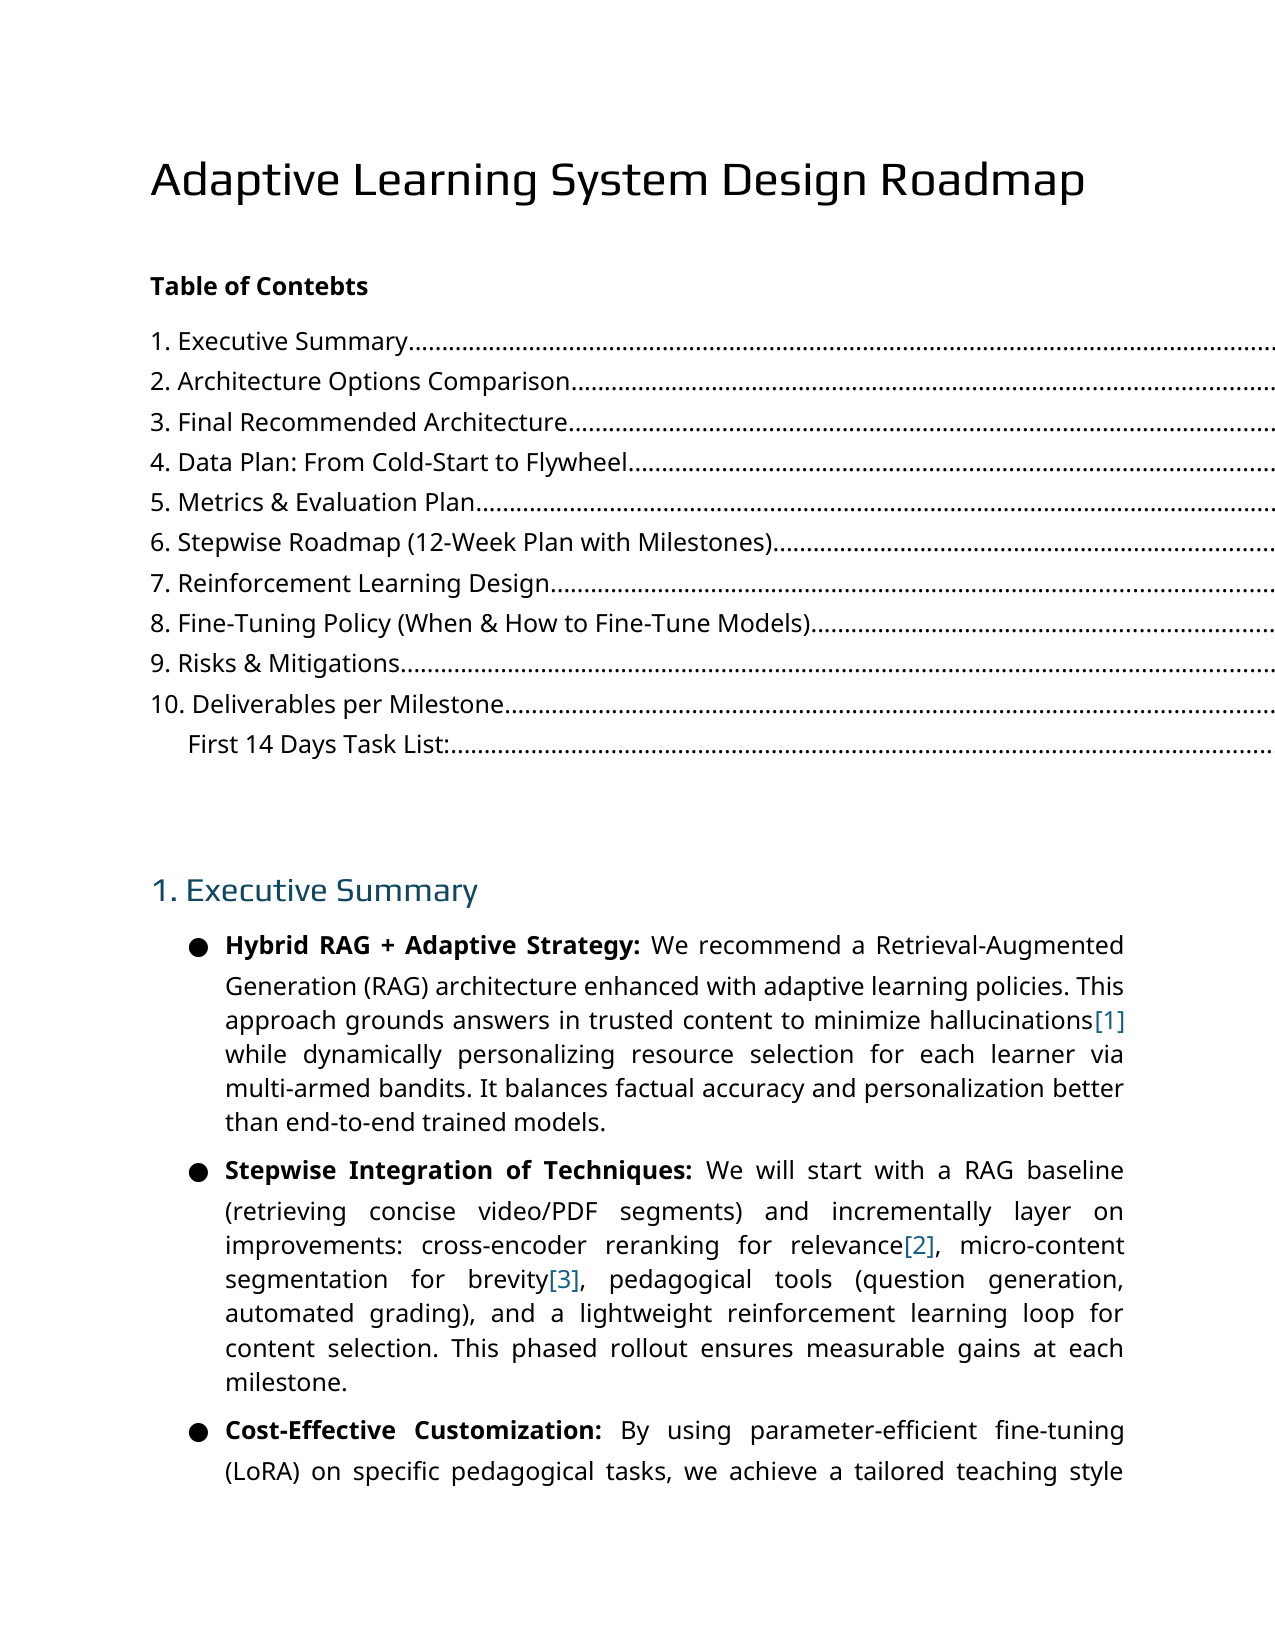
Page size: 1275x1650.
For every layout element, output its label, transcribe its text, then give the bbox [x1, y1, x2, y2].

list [187, 1402, 1125, 1487]
title Adaptive Learning System Design Roadmap [150, 150, 1125, 205]
subtitle 1. Executive Summary [150, 871, 1125, 909]
text Table of Contebts [150, 269, 1125, 303]
list Hybrid RAG + Adaptive Strategy: We recommend a Retrieval-Augmented Generation (RAG) architecture enhanced with adaptive learning policies. This approach grounds answers in trusted content to minimize hallucinations[1] while dynamically personalizing resource selection for each learner via multi-armed bandits. It balances factual accuracy and personalization better than end-to-end trained models. [187, 917, 1125, 1139]
list Stepwise Integration of Techniques: We will start with a RAG baseline (retrieving concise video/PDF segments) and incrementally layer on improvements: cross-encoder reranking for relevance[2], micro-content segmentation for brevity[3], pedagogical tools (question generation, automated grading), and a lightweight reinforcement learning loop for content selection. This phased rollout ensures measurable gains at each milestone. [187, 1143, 1125, 1398]
